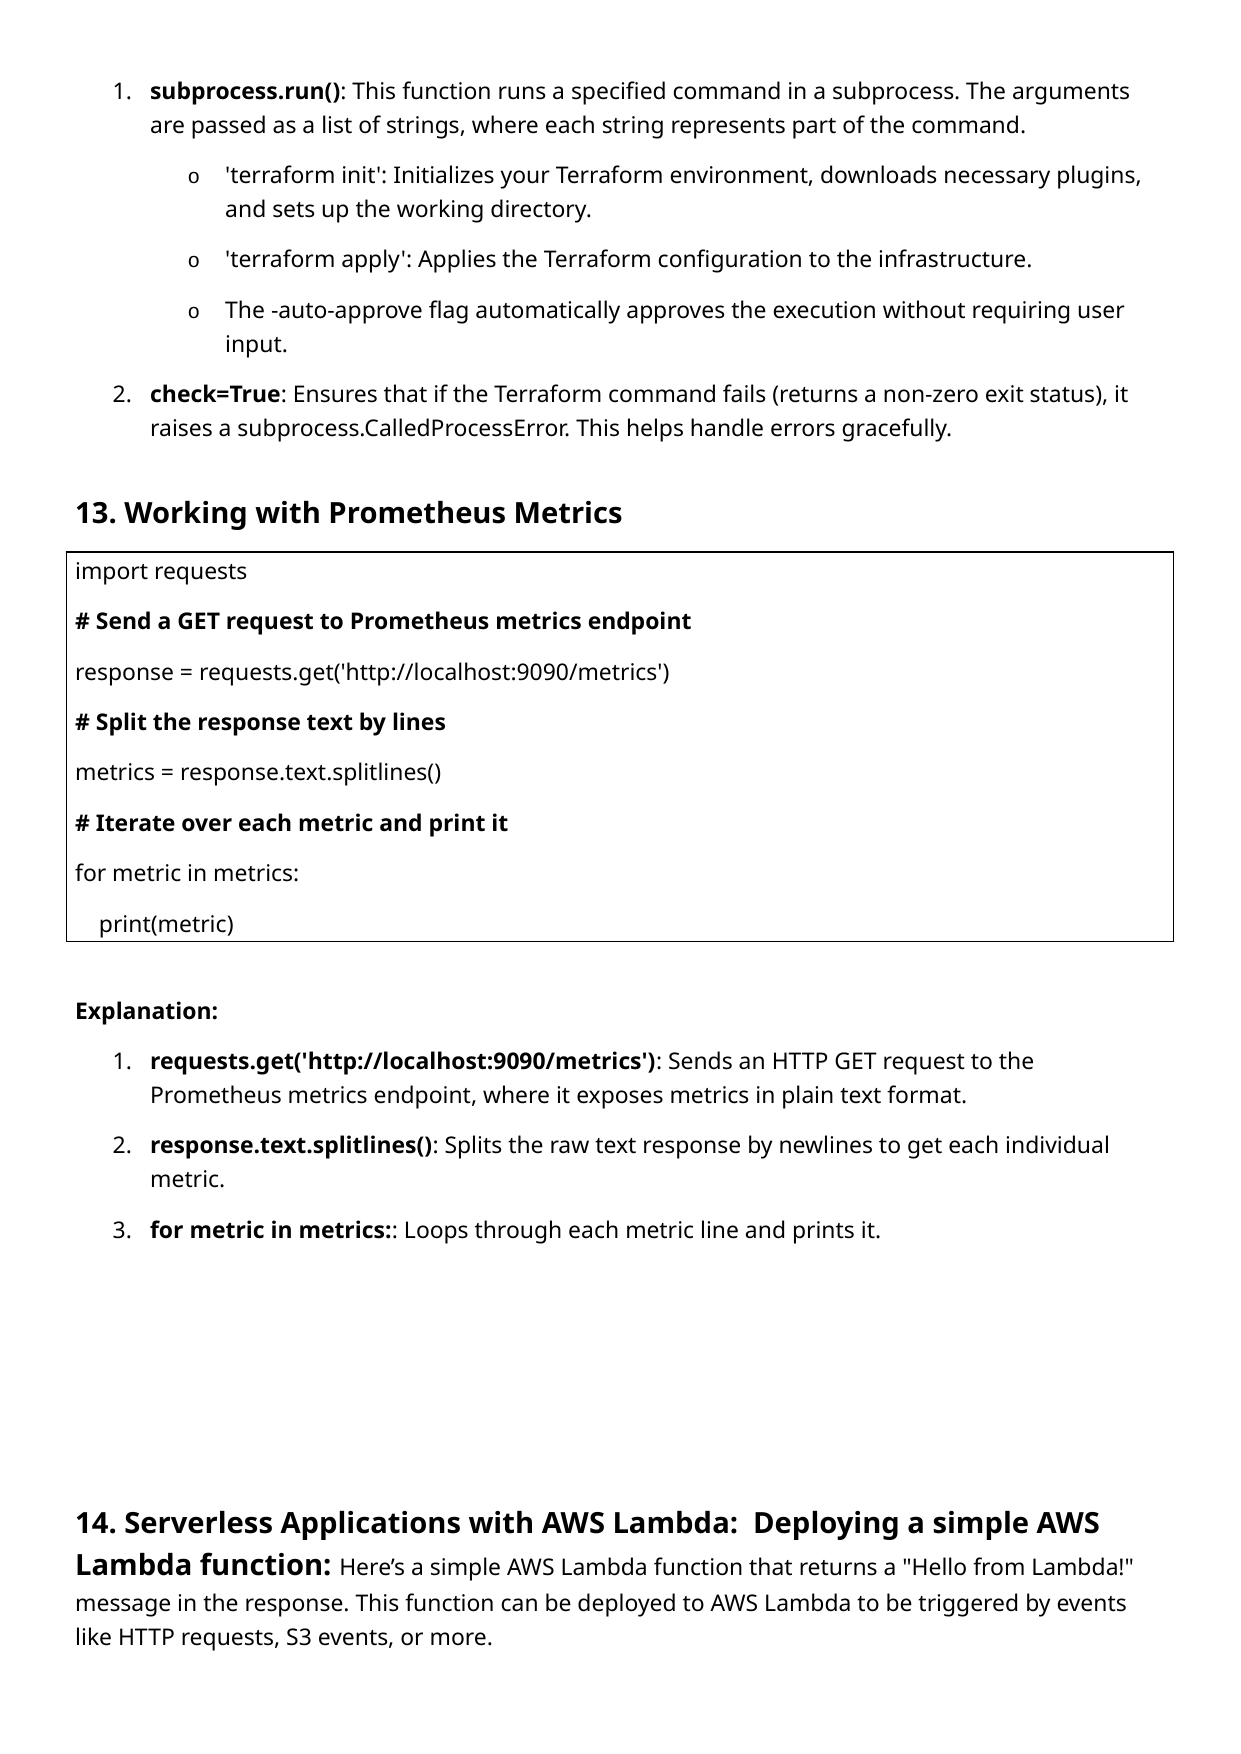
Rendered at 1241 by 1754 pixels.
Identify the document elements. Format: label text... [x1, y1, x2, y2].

text # Send a GET request to Prometheus metrics endpoint [67, 602, 1173, 636]
list requests.get('http://localhost:9090/metrics'): Sends an HTTP GET request to the Prometheus metrics endpoint, where it exposes metrics in plain text format. [112, 1045, 1165, 1110]
text # Split the response text by lines [67, 703, 1173, 737]
text import requests [67, 553, 1173, 586]
list subprocess.run(): This function runs a specified command in a subprocess. The arguments are passed as a list of strings, where each string represents part of the command. [112, 75, 1165, 140]
text print(metric) [67, 904, 1173, 941]
list for metric in metrics:: Loops through each metric line and prints it. [112, 1213, 1165, 1245]
text metrics = response.text.splitlines() [67, 753, 1173, 787]
text # Iterate over each metric and print it [67, 803, 1173, 838]
text 14. Serverless Applications with AWS Lambda: Deploying a simple AWS Lambda function: Here’s a simple AWS Lambda function that returns a "Hello from Lambda!" message in the response. This function can be deployed to AWS Lambda to be triggered by events like HTTP requests, S3 events, or more. [75, 1502, 1165, 1652]
list The -auto-approve flag automatically approves the execution without requiring user input. [187, 294, 1165, 359]
text response = requests.get('http://localhost:9090/metrics') [67, 652, 1173, 687]
text for metric in metrics: [67, 854, 1173, 888]
list response.text.splitlines(): Splits the raw text response by newlines to get each individual metric. [112, 1129, 1165, 1194]
text 13. Working with Prometheus Metrics [75, 492, 1165, 532]
list check=True: Ensures that if the Terraform command fails (returns a non-zero exit status), it raises a subprocess.CalledProcessError. This helps handle errors gracefully. [112, 378, 1165, 473]
list 'terraform apply': Applies the Terraform configuration to the infrastructure. [187, 243, 1165, 274]
text Explanation: [75, 961, 1165, 1026]
list 'terraform init': Initializes your Terraform environment, downloads necessary plugins, and sets up the working directory. [187, 159, 1165, 224]
